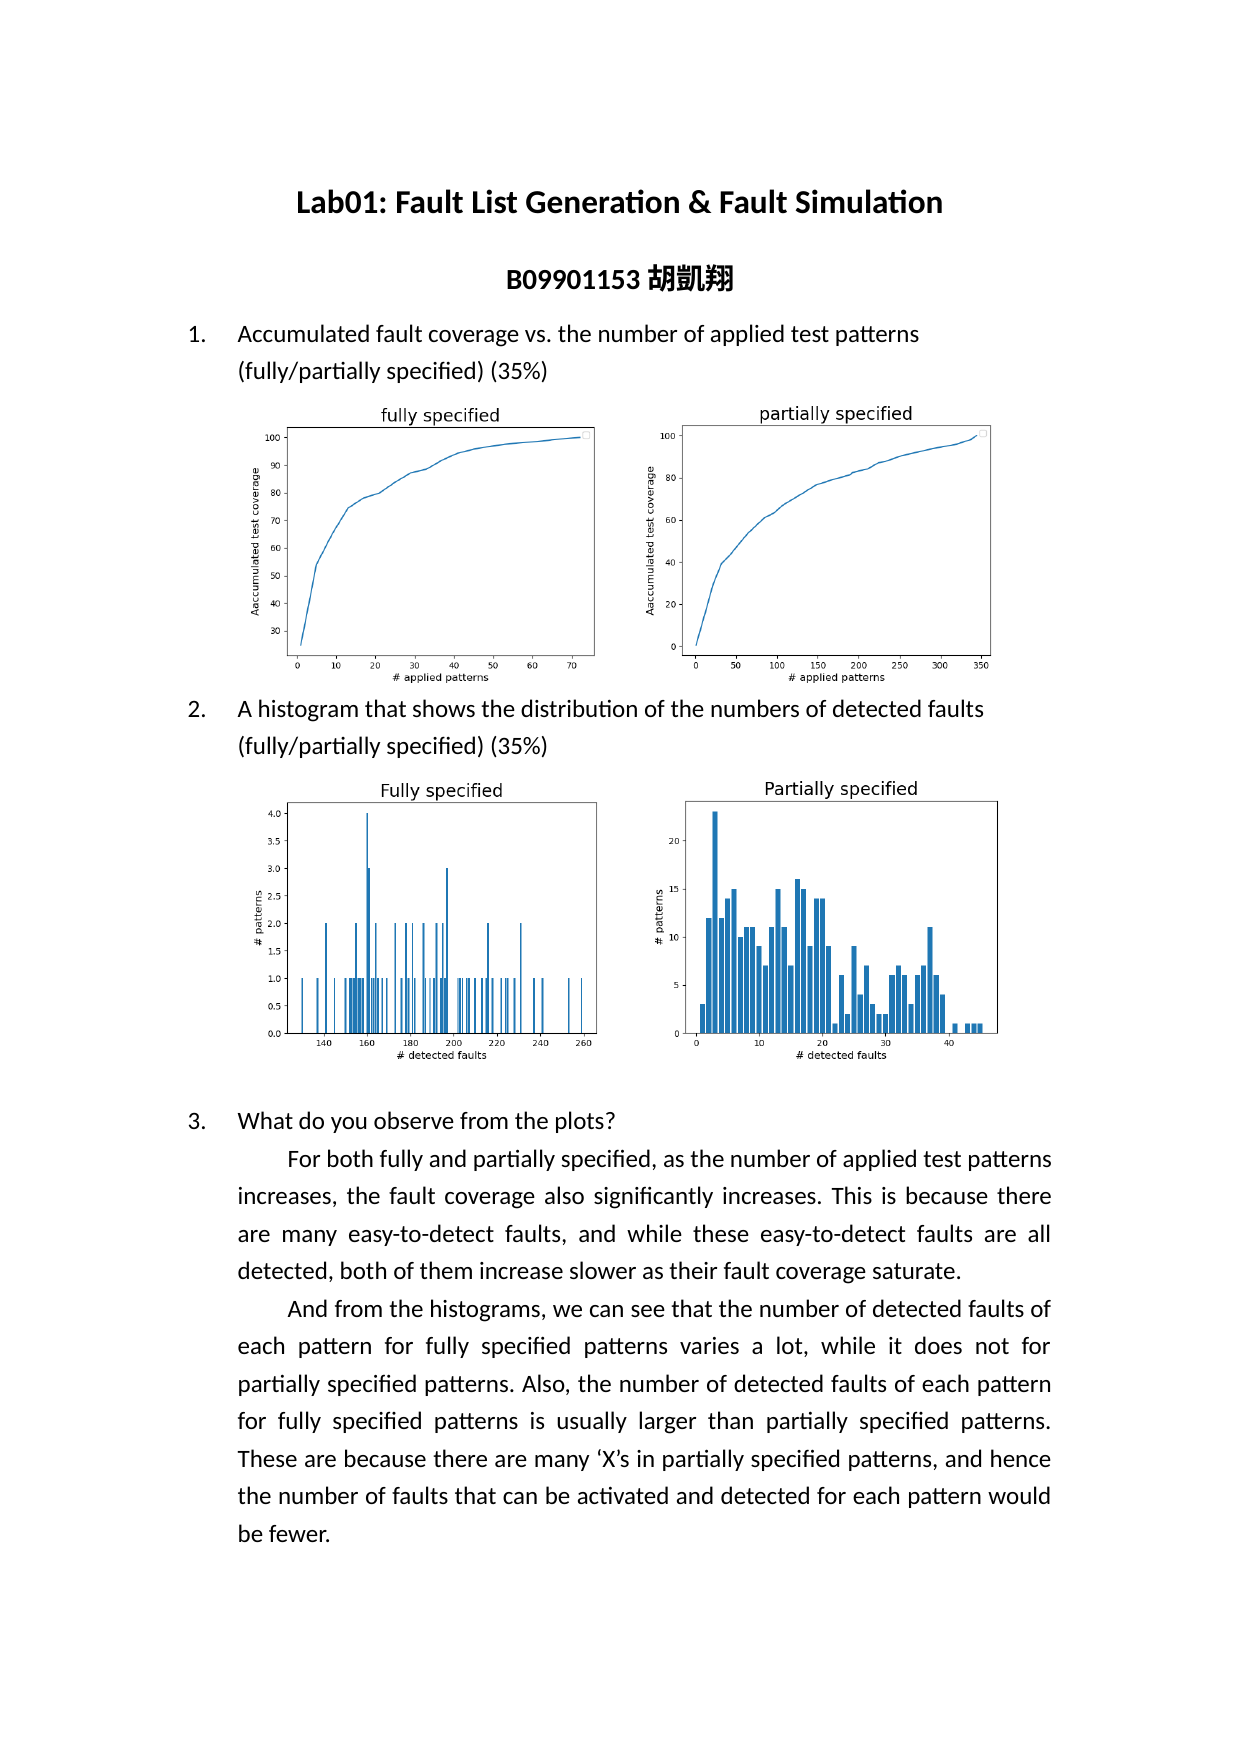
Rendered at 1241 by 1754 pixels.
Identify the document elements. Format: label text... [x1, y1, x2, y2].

list A histogram that shows the distribution of the numbers of detected faults (fully/partially specified) (35%) [187, 689, 1053, 764]
list Accumulated fault coverage vs. the number of applied test patterns (fully/partially specified) (35%) [187, 314, 1053, 389]
list For both fully and partially specified, as the number of applied test patterns increases, the fault coverage also significantly increases. This is because there are many easy-to-detect faults, and while these easy-to-detect faults are all detected, both of them increase slower as their fault coverage saturate. [237, 1139, 1053, 1289]
picture [237, 389, 1030, 688]
list And from the histograms, we can see that the number of detected faults of each pattern for fully specified patterns varies a lot, while it does not for partially specified patterns. Also, the number of detected faults of each pattern for fully specified patterns is usually larger than partially specified patterns. These are because there are many ‘X’s in partially specified patterns, and hence the number of faults that can be activated and detected for each pattern would be fewer. [237, 1289, 1053, 1552]
list What do you observe from the plots? [187, 1102, 1053, 1139]
text B09901153 胡凱翔 [187, 239, 1053, 314]
picture [237, 764, 1037, 1066]
text Lab01: Fault List Generation & Fault Simulation [187, 164, 1053, 239]
